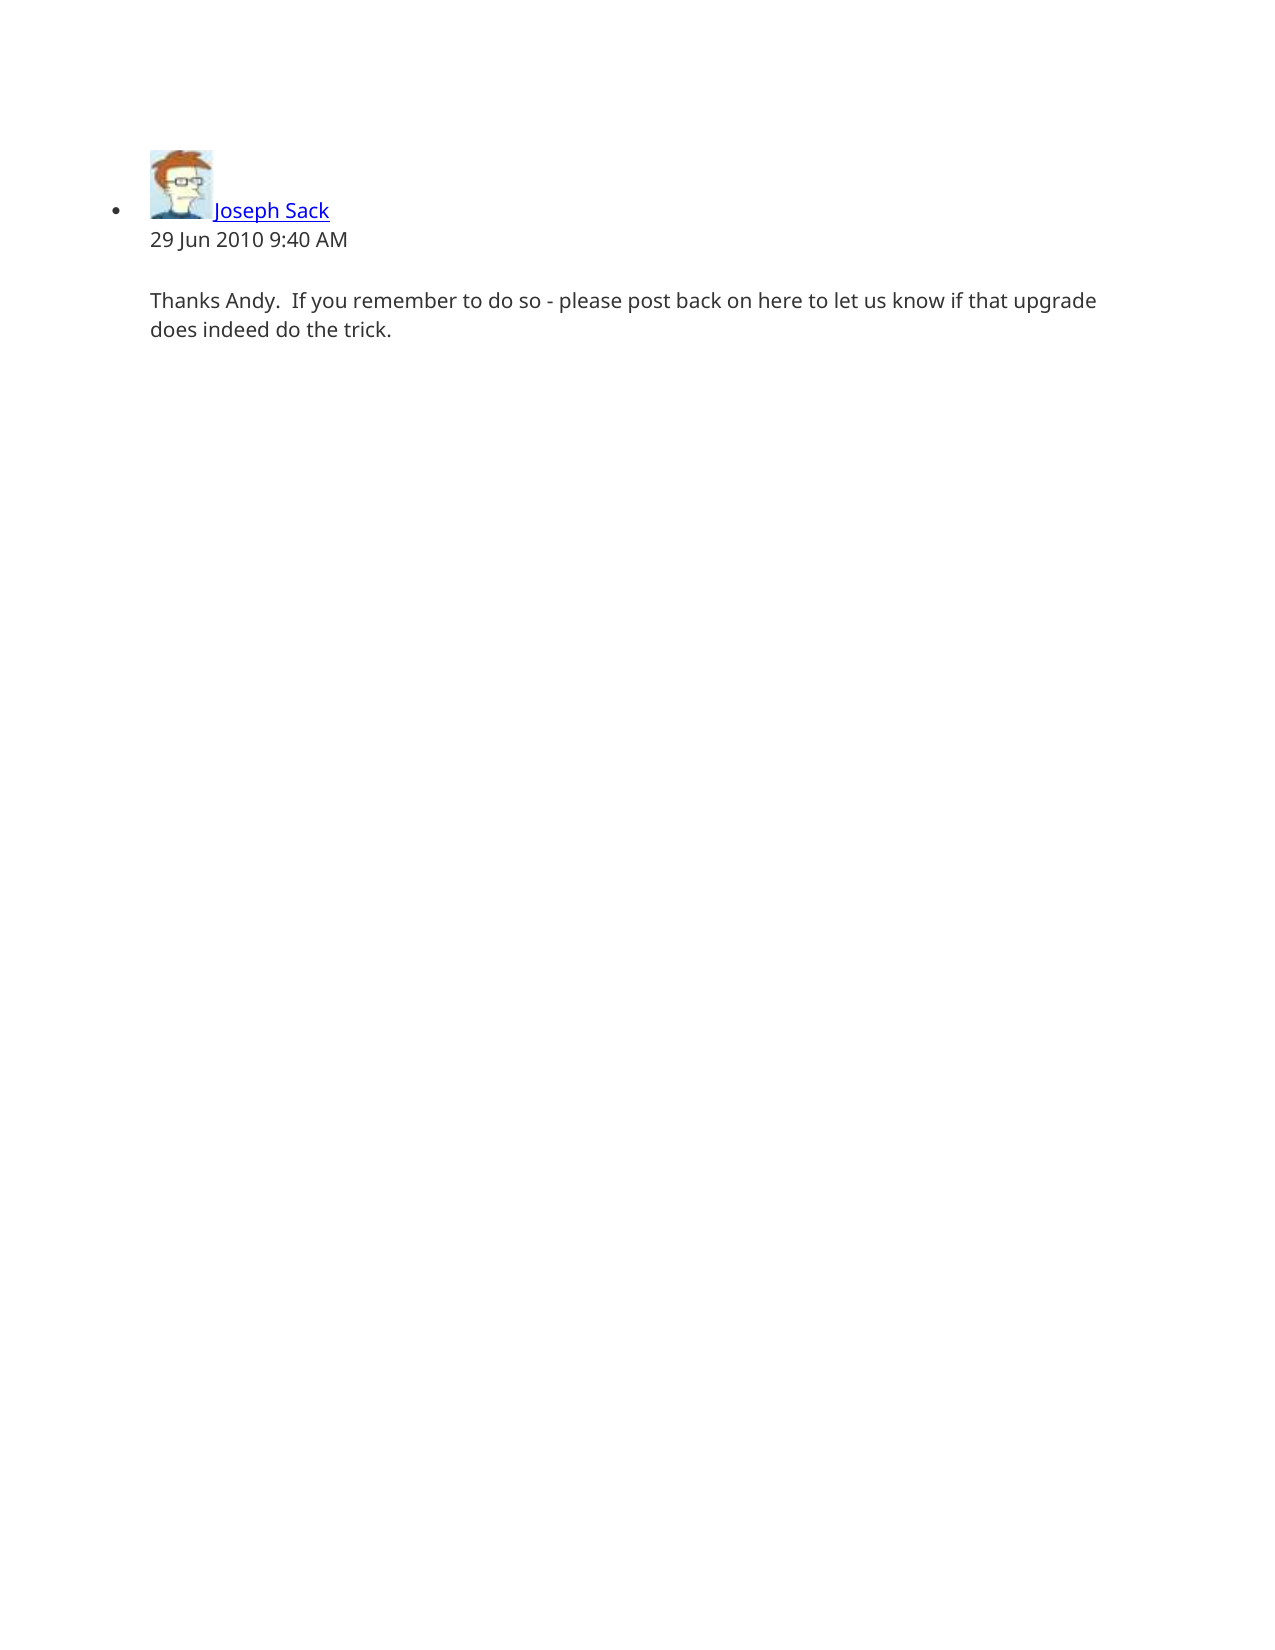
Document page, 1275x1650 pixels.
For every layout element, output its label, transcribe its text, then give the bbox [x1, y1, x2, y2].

list Joseph Sack [112, 150, 1125, 225]
picture [150, 150, 214, 219]
text 29 Jun 2010 9:40 AM [150, 225, 1125, 253]
text Thanks Andy. If you remember to do so - please post back on here to let us know if that upgrade does indeed do the trick. [150, 287, 1125, 343]
